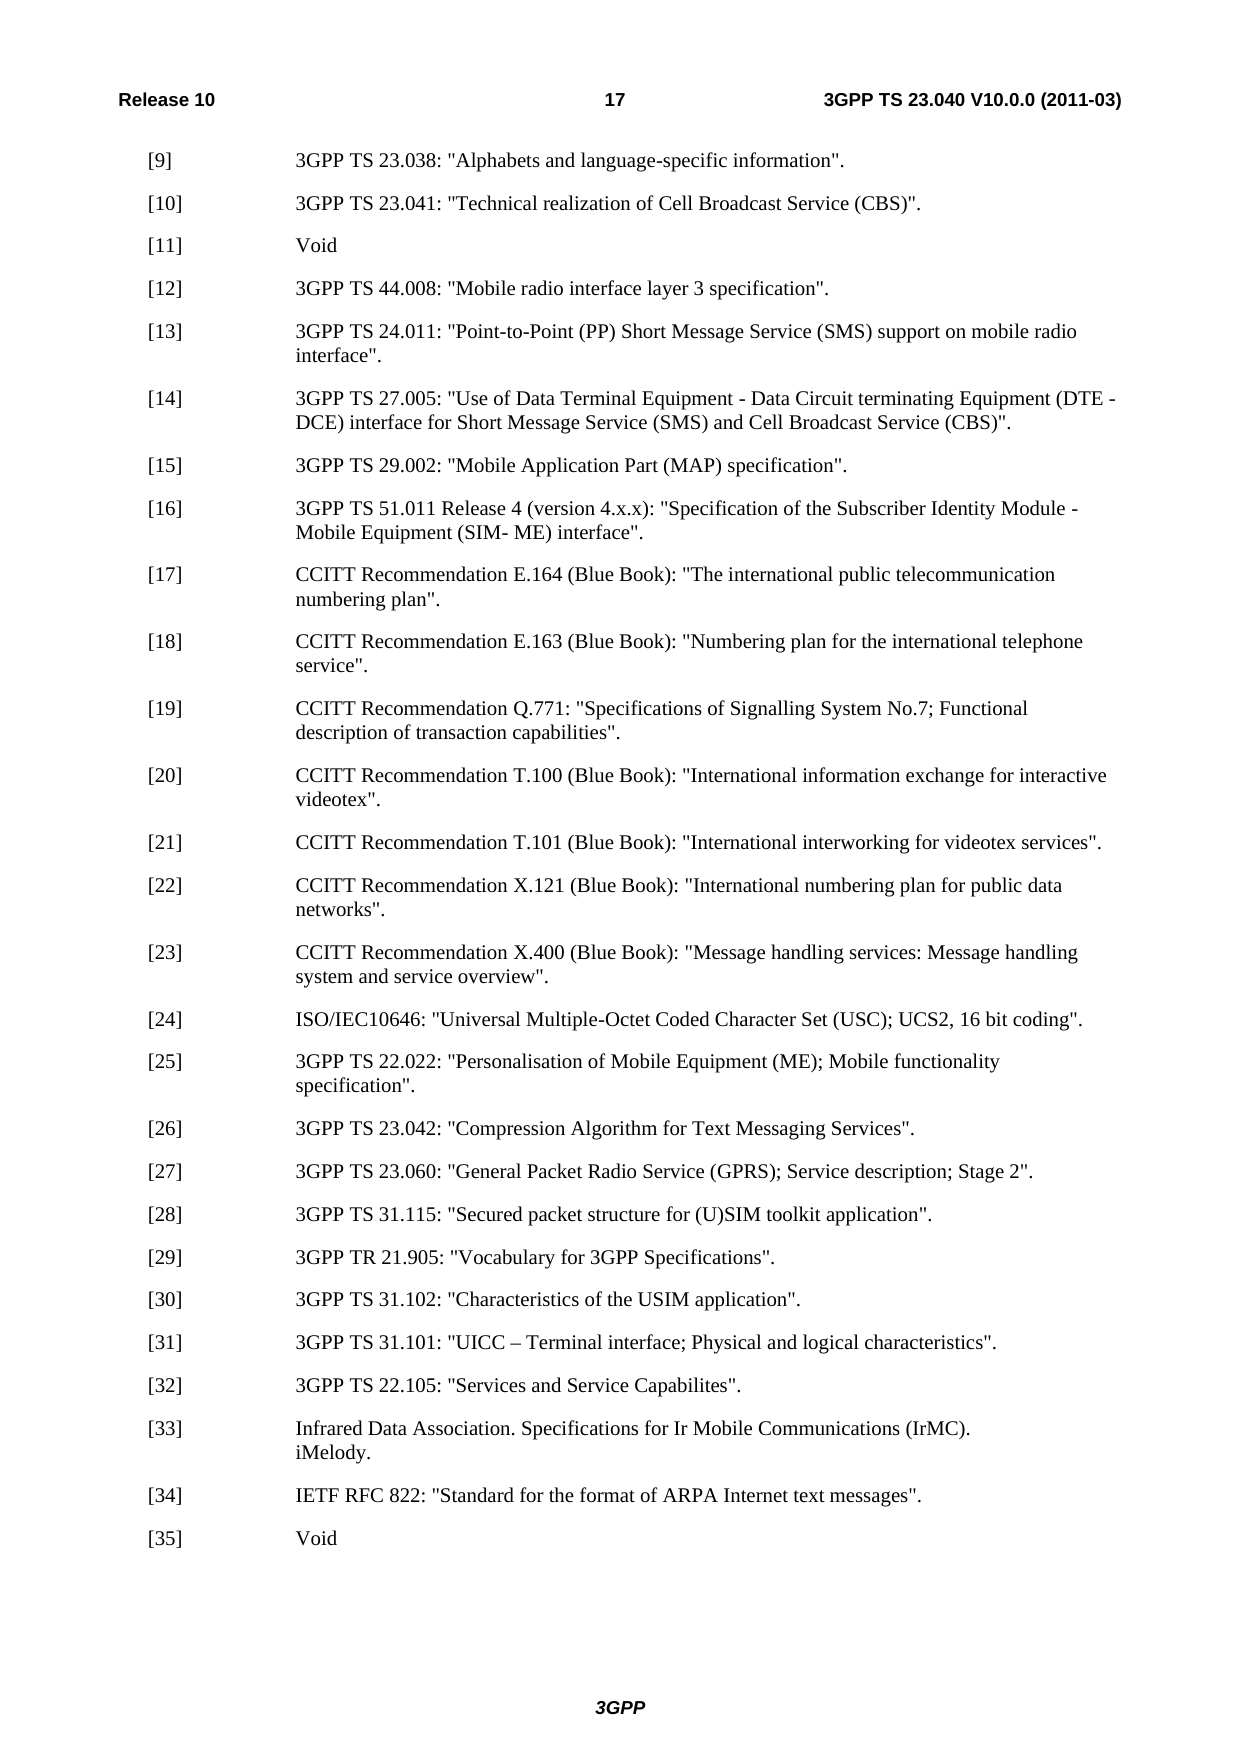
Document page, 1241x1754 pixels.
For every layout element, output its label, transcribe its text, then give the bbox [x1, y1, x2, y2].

text [29] 3GPP TR 21.905: "Vocabulary for 3GPP Specifications". [148, 1244, 1122, 1269]
text [27] 3GPP TS 23.060: "General Packet Radio Service (GPRS); Service description; Stage 2". [148, 1159, 1122, 1183]
text [19] CCITT Recommendation Q.771: "Specifications of Signalling System No.7; Functional description of transaction capabilities". [148, 696, 1122, 744]
text [9] 3GPP TS 23.038: "Alphabets and language-specific information". [148, 148, 1122, 172]
text [17] CCITT Recommendation E.164 (Blue Book): "The international public telecommunication numbering plan". [148, 562, 1122, 611]
text [15] 3GPP TS 29.002: "Mobile Application Part (MAP) specification". [148, 453, 1122, 477]
text [13] 3GPP TS 24.011: "Point-to-Point (PP) Short Message Service (SMS) support on mobile radio interface". [148, 319, 1122, 367]
text [14] 3GPP TS 27.005: "Use of Data Terminal Equipment - Data Circuit terminating Equipment (DTE - DCE) interface for Short Message Service (SMS) and Cell Broadcast Service (CBS)". [148, 386, 1122, 434]
text [21] CCITT Recommendation T.101 (Blue Book): "International interworking for videotex services". [148, 830, 1122, 854]
text [30] 3GPP TS 31.102: "Characteristics of the USIM application". [148, 1287, 1122, 1311]
text [22] CCITT Recommendation X.121 (Blue Book): "International numbering plan for public data networks". [148, 873, 1122, 921]
text [10] 3GPP TS 23.041: "Technical realization of Cell Broadcast Service (CBS)". [148, 191, 1122, 214]
text [33] Infrared Data Association. Specifications for Ir Mobile Communications (IrMC). iMelody. [148, 1416, 1122, 1464]
text [28] 3GPP TS 31.115: "Secured packet structure for (U)SIM toolkit application". [148, 1202, 1122, 1226]
text [24] ISO/IEC10646: "Universal Multiple-Octet Coded Character Set (USC); UCS2, 16 bit coding". [148, 1006, 1122, 1031]
text [31] 3GPP TS 31.101: "UICC – Terminal interface; Physical and logical characteristics". [148, 1330, 1122, 1354]
text [35] Void [148, 1526, 1122, 1549]
text [12] 3GPP TS 44.008: "Mobile radio interface layer 3 specification". [148, 276, 1122, 300]
text [26] 3GPP TS 23.042: "Compression Algorithm for Text Messaging Services". [148, 1116, 1122, 1140]
text [25] 3GPP TS 22.022: "Personalisation of Mobile Equipment (ME); Mobile functionality specification". [148, 1049, 1122, 1097]
text [18] CCITT Recommendation E.163 (Blue Book): "Numbering plan for the international telephone service". [148, 629, 1122, 677]
text [11] Void [148, 233, 1122, 257]
text [23] CCITT Recommendation X.400 (Blue Book): "Message handling services: Message handling system and service overview". [148, 939, 1122, 988]
text [34] IETF RFC 822: "Standard for the format of ARPA Internet text messages". [148, 1483, 1122, 1507]
text [32] 3GPP TS 22.105: "Services and Service Capabilites". [148, 1373, 1122, 1397]
text [16] 3GPP TS 51.011 Release 4 (version 4.x.x): "Specification of the Subscriber Identity Module - Mobile Equipment (SIM- ME) interface". [148, 496, 1122, 544]
text [20] CCITT Recommendation T.100 (Blue Book): "International information exchange for interactive videotex". [148, 763, 1122, 811]
